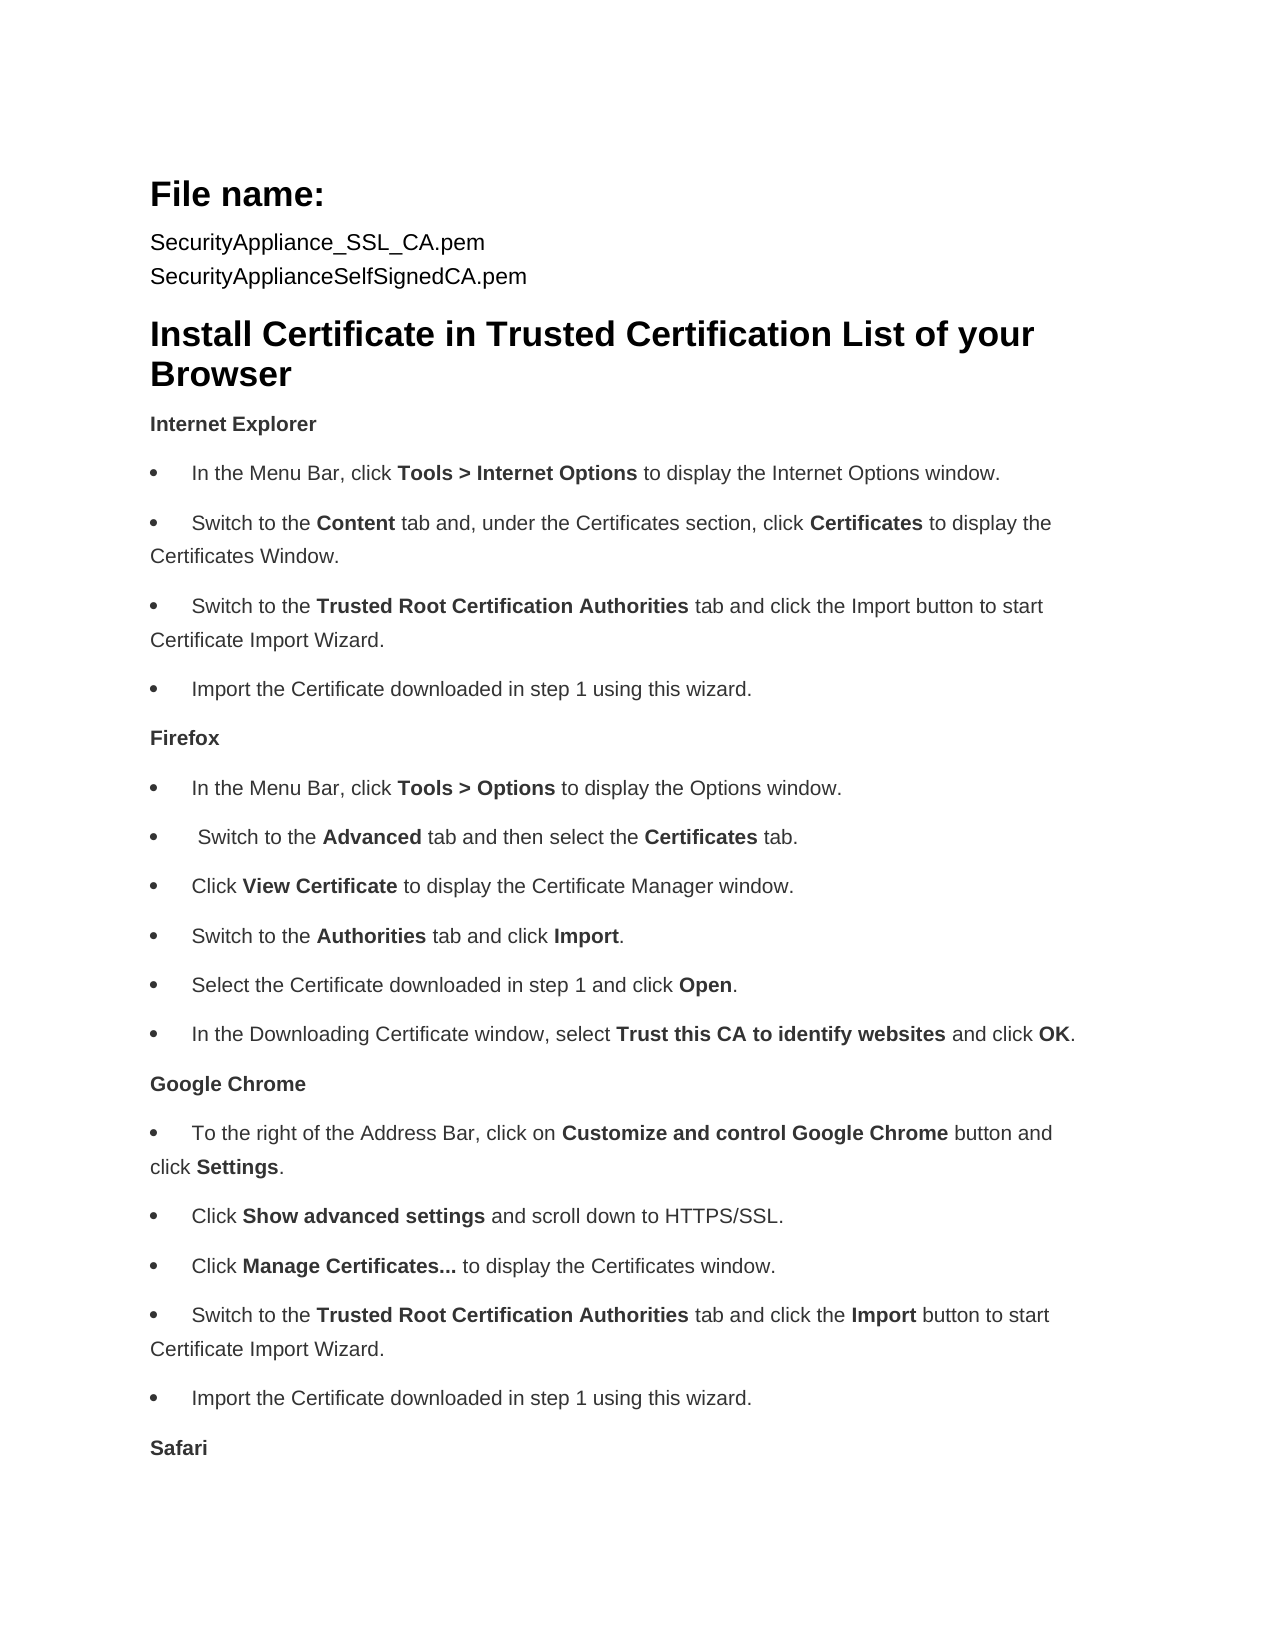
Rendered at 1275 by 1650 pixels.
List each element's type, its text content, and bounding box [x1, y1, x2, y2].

text  Import the Certificate downloaded in step 1 using this wizard. [150, 667, 1125, 701]
text  Switch to the Authorities tab and click Import. [150, 914, 1125, 948]
text  Click Show advanced settings and scroll down to HTTPS/SSL. [150, 1194, 1125, 1228]
text Install Certificate in Trusted Certification List of your Browser [150, 313, 1125, 394]
text SecurityAppliance_SSL_CA.pem [150, 222, 1125, 256]
text Google Chrome [150, 1062, 1125, 1096]
text  Switch to the Trusted Root Certification Authorities tab and click the Import button to start Certificate Import Wizard. [150, 1293, 1125, 1361]
text  In the Menu Bar, click Tools > Options to display the Options window. [150, 766, 1125, 799]
text  Click View Certificate to display the Certificate Manager window. [150, 864, 1125, 898]
text  Switch to the Content tab and, under the Certificates section, click Certificates to display the Certificates Window. [150, 501, 1125, 568]
text Internet Explorer [150, 402, 1125, 436]
text File name: [150, 173, 1125, 214]
text  Switch to the Advanced tab and then select the Certificates tab. [150, 815, 1125, 849]
text SecurityApplianceSelfSignedCA.pem [150, 256, 1125, 289]
text Safari [150, 1426, 1125, 1459]
text Firefox [150, 716, 1125, 750]
text  Switch to the Trusted Root Certification Authorities tab and click the Import button to start Certificate Import Wizard. [150, 584, 1125, 651]
text  In the Menu Bar, click Tools > Internet Options to display the Internet Options window. [150, 451, 1125, 485]
text  Click Manage Certificates... to display the Certificates window. [150, 1244, 1125, 1278]
text  To the right of the Address Bar, click on Customize and control Google Chrome button and click Settings. [150, 1111, 1125, 1179]
text  Import the Certificate downloaded in step 1 using this wizard. [150, 1376, 1125, 1410]
text  Select the Certificate downloaded in step 1 and click Open. [150, 963, 1125, 997]
text  In the Downloading Certificate window, select Trust this CA to identify websites and click OK. [150, 1013, 1125, 1046]
